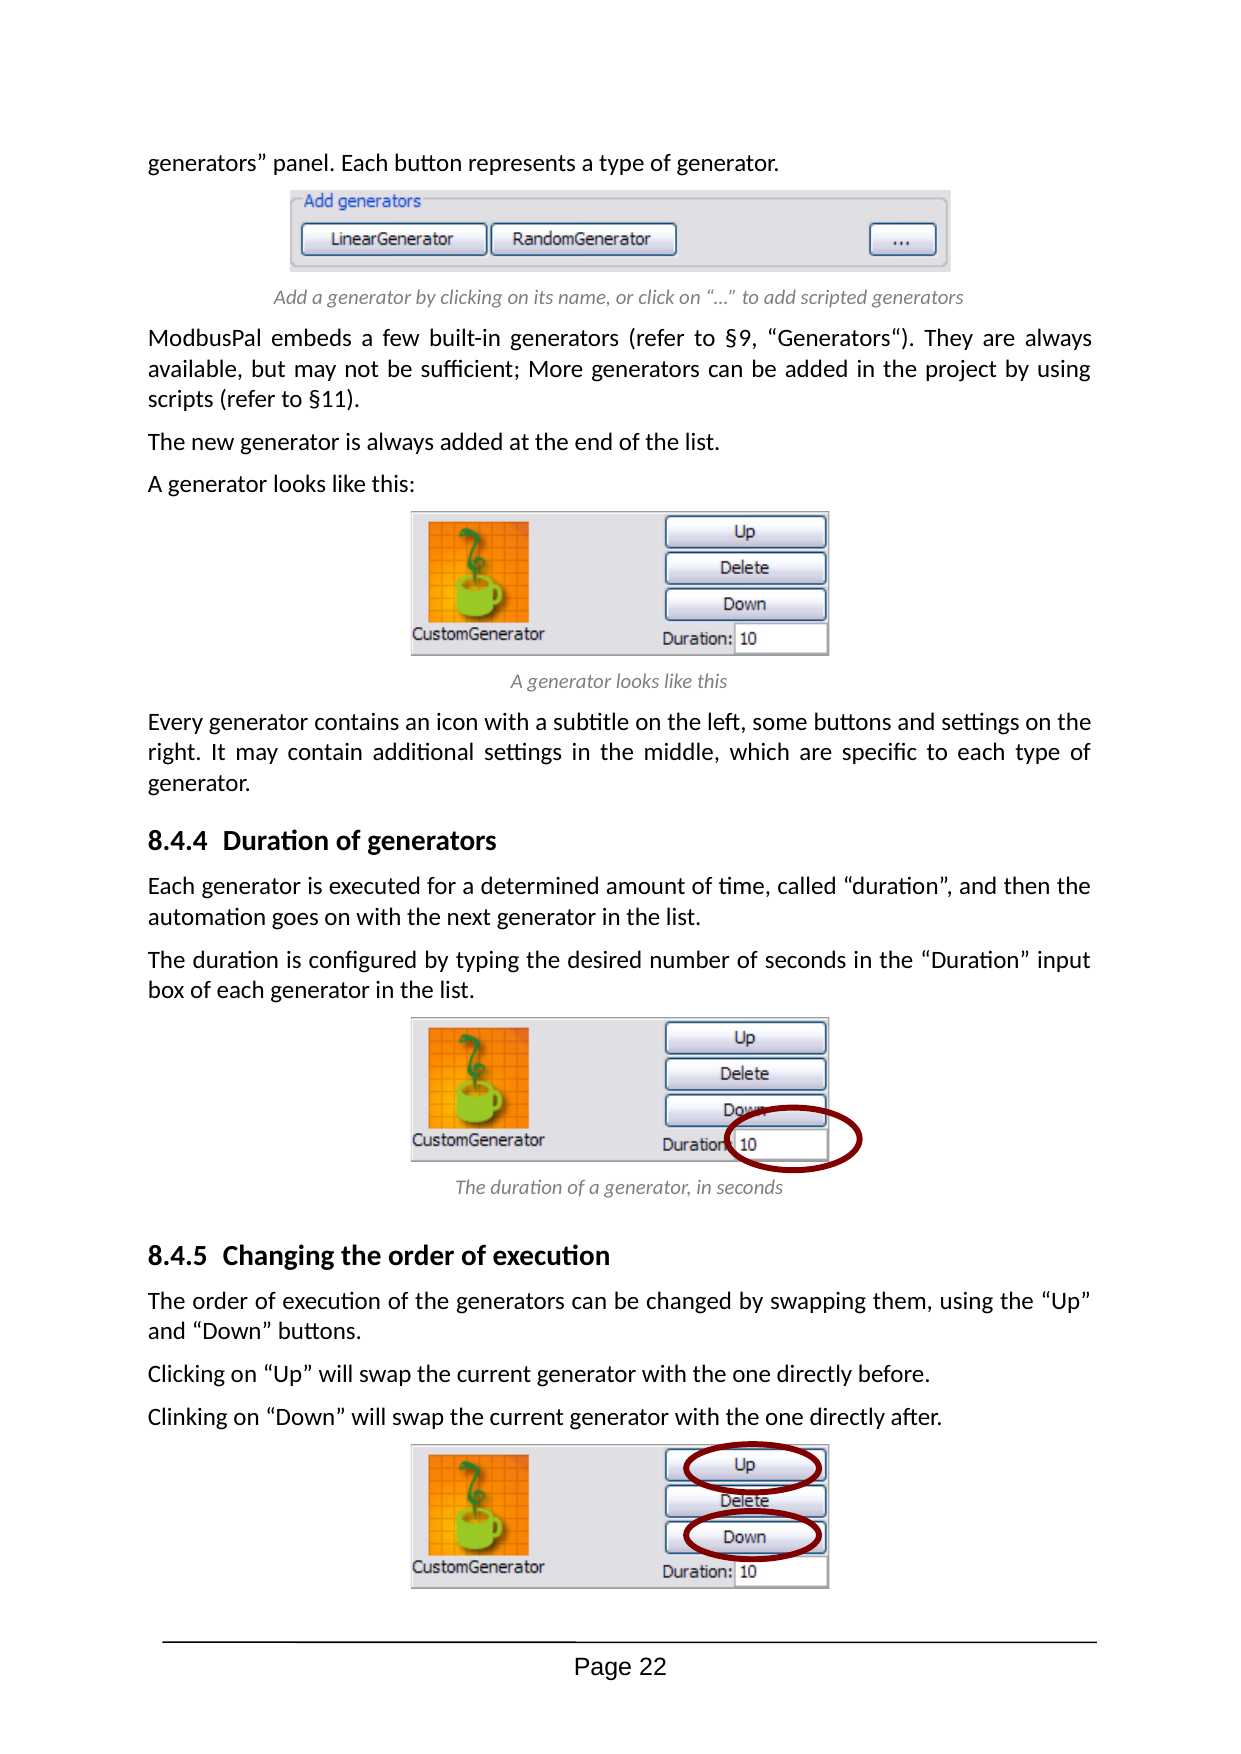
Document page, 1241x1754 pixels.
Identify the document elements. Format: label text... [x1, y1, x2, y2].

text The new generator is always added at the end of the list. [148, 426, 1093, 456]
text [148, 148, 1093, 178]
picture [690, 1448, 815, 1489]
picture [730, 1111, 830, 1162]
text Every generator contains an icon with a subtitle on the left, some buttons and settings on the right. It may contain additional settings in the middle, which are specific to each type of generator. [148, 706, 1093, 797]
picture [410, 1444, 830, 1589]
table_header A generator looks like this [148, 512, 1093, 706]
text Each generator is executed for a determined amount of time, called “duration”, and then the automation goes on with the next generator in the list. [148, 871, 1093, 932]
text A generator looks like this: [148, 469, 1093, 499]
text ModbusPal embeds a few built-in generators (refer to §9, “Generators“). They are always available, but may not be sufficient; More generators can be added in the project by using scripts (refer to §11). [148, 322, 1093, 414]
text Clicking on “Up” will swap the current generator with the one directly before. [148, 1358, 1093, 1389]
subtitle Changing the order of execution [148, 1237, 1093, 1272]
picture [410, 1017, 830, 1162]
picture [410, 511, 830, 656]
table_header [148, 1445, 1093, 1601]
table_header Add a generator by clicking on its name, or click on “…” to add scripted generators [148, 191, 1093, 322]
table_header The duration of a generator, in seconds [148, 1018, 1093, 1212]
text The duration is configured by typing the desired number of seconds in the “Duration” input box of each generator in the list. [148, 944, 1093, 1005]
picture [289, 190, 951, 272]
subtitle Duration of generators [148, 822, 1093, 858]
text Clinking on “Down” will swap the current generator with the one directly after. [148, 1401, 1093, 1432]
text The order of execution of the generators can be changed by swapping them, using the “Up” and “Down” buttons. [148, 1285, 1093, 1346]
